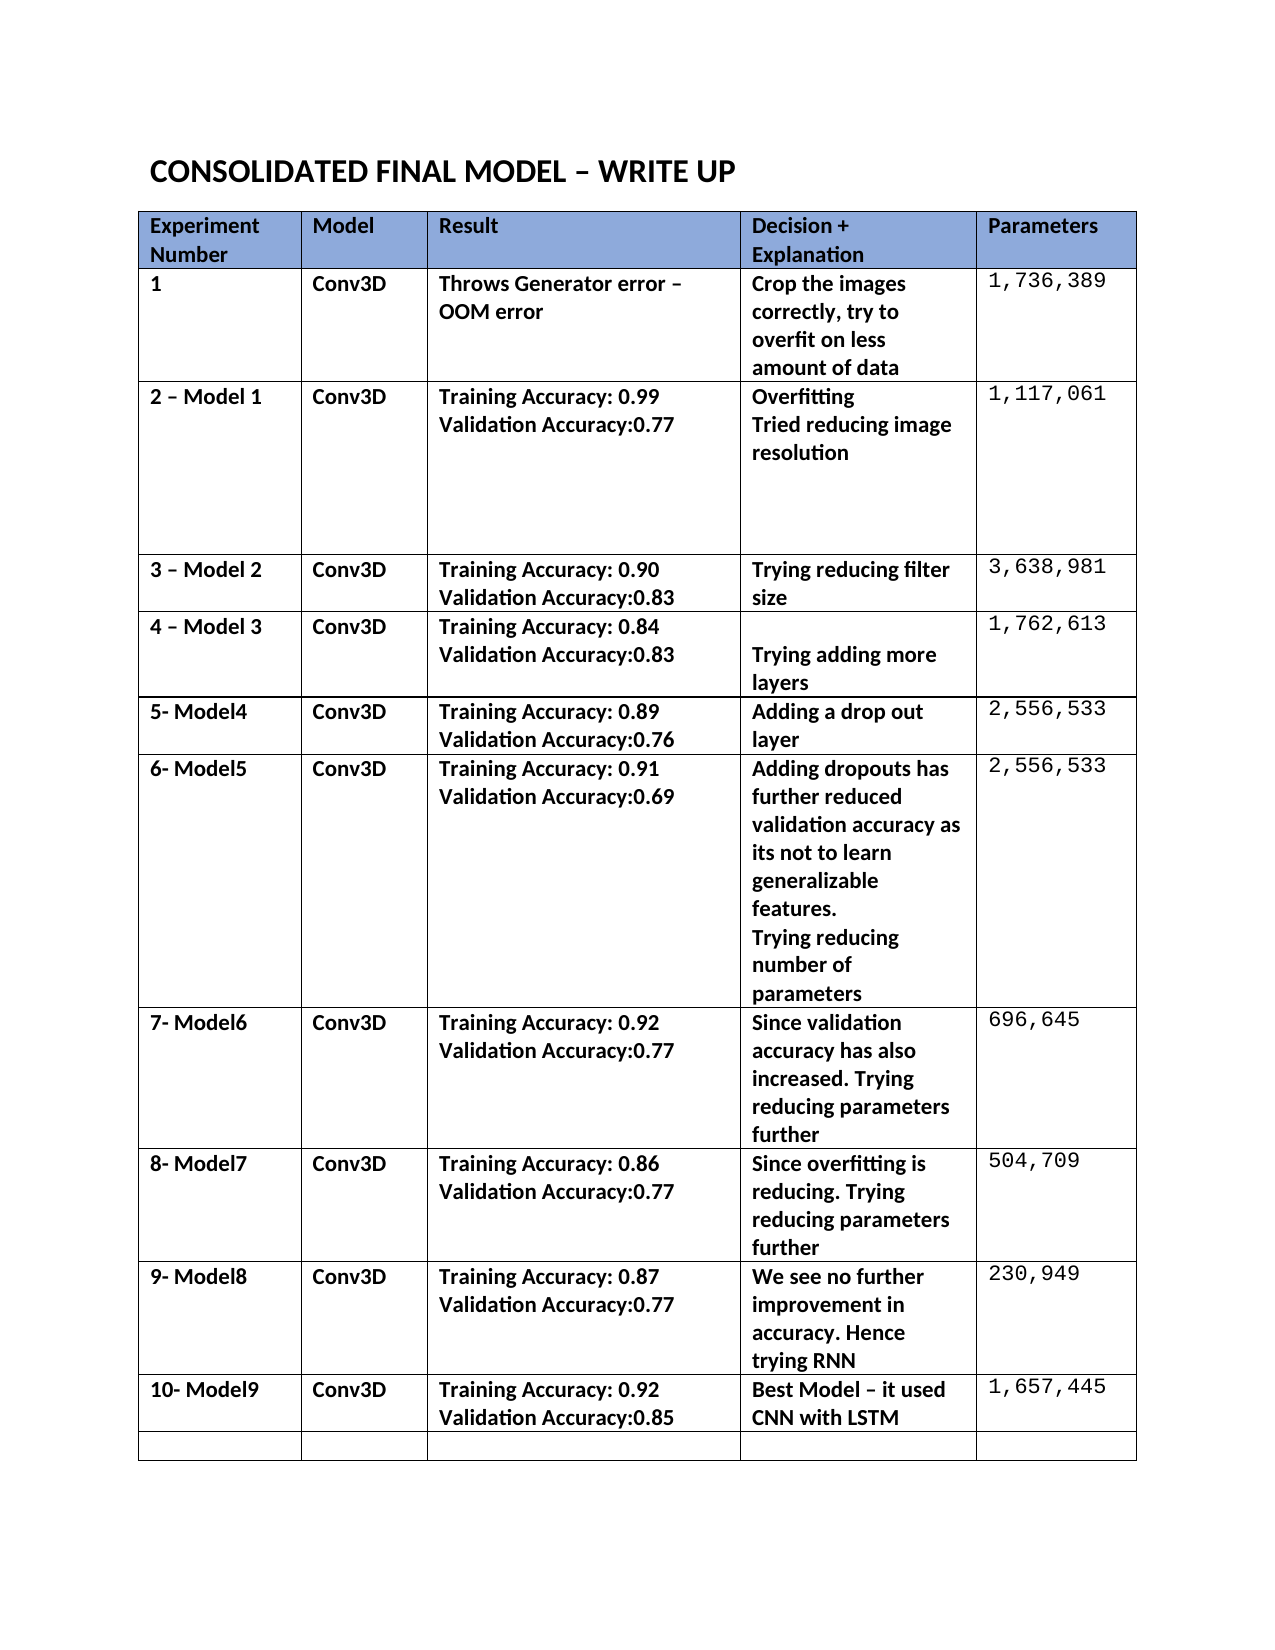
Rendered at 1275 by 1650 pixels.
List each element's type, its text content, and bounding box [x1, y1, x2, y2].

table_cell 1,657,445 [977, 1375, 1136, 1431]
table_cell 2,556,533 [977, 698, 1136, 753]
table_cell Training Accuracy: 0.90 Validation Accuracy:0.83 [428, 555, 740, 611]
table_cell Training Accuracy: 0.92 Validation Accuracy:0.85 [428, 1375, 740, 1431]
table_cell 1,762,613 [977, 612, 1136, 696]
table_cell Conv3D [302, 612, 427, 696]
table_cell Conv3D [302, 382, 427, 554]
table_header Decision + Explanation [741, 212, 976, 268]
table_cell Throws Generator error – OOM error [428, 269, 740, 381]
table_cell [977, 1432, 1136, 1460]
table_cell 9- Model8 [139, 1262, 301, 1374]
table_cell Conv3D [302, 1375, 427, 1431]
table_cell Conv3D [302, 1262, 427, 1374]
table_cell Conv3D [302, 1008, 427, 1148]
table_cell Training Accuracy: 0.86 Validation Accuracy:0.77 [428, 1149, 740, 1261]
table_header Experiment Number [139, 212, 301, 268]
table_cell Training Accuracy: 0.89 Validation Accuracy:0.76 [428, 698, 740, 753]
table_cell 696,645 [977, 1008, 1136, 1148]
table_header Parameters [977, 212, 1136, 268]
table_cell Training Accuracy: 0.87 Validation Accuracy:0.77 [428, 1262, 740, 1374]
table_cell 4 – Model 3 [139, 612, 301, 696]
table_cell 8- Model7 [139, 1149, 301, 1261]
table_cell [741, 1432, 976, 1460]
table_cell 230,949 [977, 1262, 1136, 1374]
table_cell Since validation accuracy has also increased. Trying reducing parameters further [741, 1008, 976, 1148]
table_cell 1,117,061 [977, 382, 1136, 554]
text CONSOLIDATED FINAL MODEL – WRITE UP [150, 150, 1125, 191]
table_header Result [428, 212, 740, 268]
table_cell We see no further improvement in accuracy. Hence trying RNN [741, 1262, 976, 1374]
table_cell Training Accuracy: 0.99 Validation Accuracy:0.77 [428, 382, 740, 554]
table_cell 2,556,533 [977, 755, 1136, 1007]
table_cell Overfitting Tried reducing image resolution [741, 382, 976, 554]
table_cell Conv3D [302, 555, 427, 611]
table_cell Trying reducing filter size [741, 555, 976, 611]
table_cell 10- Model9 [139, 1375, 301, 1431]
table_cell 7- Model6 [139, 1008, 301, 1148]
table_header Model [302, 212, 427, 268]
table_cell Best Model – it used CNN with LSTM [741, 1375, 976, 1431]
table_cell 6- Model5 [139, 755, 301, 1007]
table_cell Conv3D [302, 1149, 427, 1261]
table_cell 504,709 [977, 1149, 1136, 1261]
table_cell Training Accuracy: 0.91 Validation Accuracy:0.69 [428, 755, 740, 1007]
table_cell Conv3D [302, 269, 427, 381]
table_cell [428, 1432, 740, 1460]
table_cell Since overfitting is reducing. Trying reducing parameters further [741, 1149, 976, 1261]
table_cell Conv3D [302, 698, 427, 753]
table_cell 1,736,389 [977, 269, 1136, 381]
table_cell Training Accuracy: 0.84 Validation Accuracy:0.83 [428, 612, 740, 696]
table_cell [139, 1432, 301, 1460]
table_cell Conv3D [302, 755, 427, 1007]
table_cell 2 – Model 1 [139, 382, 301, 554]
table_cell [302, 1432, 427, 1460]
table_cell Crop the images correctly, try to overfit on less amount of data [741, 269, 976, 381]
table_cell 1 [139, 269, 301, 381]
table_cell 5- Model4 [139, 698, 301, 753]
table_cell Adding dropouts has further reduced validation accuracy as its not to learn generalizable features. Trying reducing number of parameters [741, 755, 976, 1007]
table_cell 3,638,981 [977, 555, 1136, 611]
table_cell Trying adding more layers [741, 612, 976, 696]
table_cell Adding a drop out layer [741, 698, 976, 753]
table_cell 3 – Model 2 [139, 555, 301, 611]
table_cell Training Accuracy: 0.92 Validation Accuracy:0.77 [428, 1008, 740, 1148]
